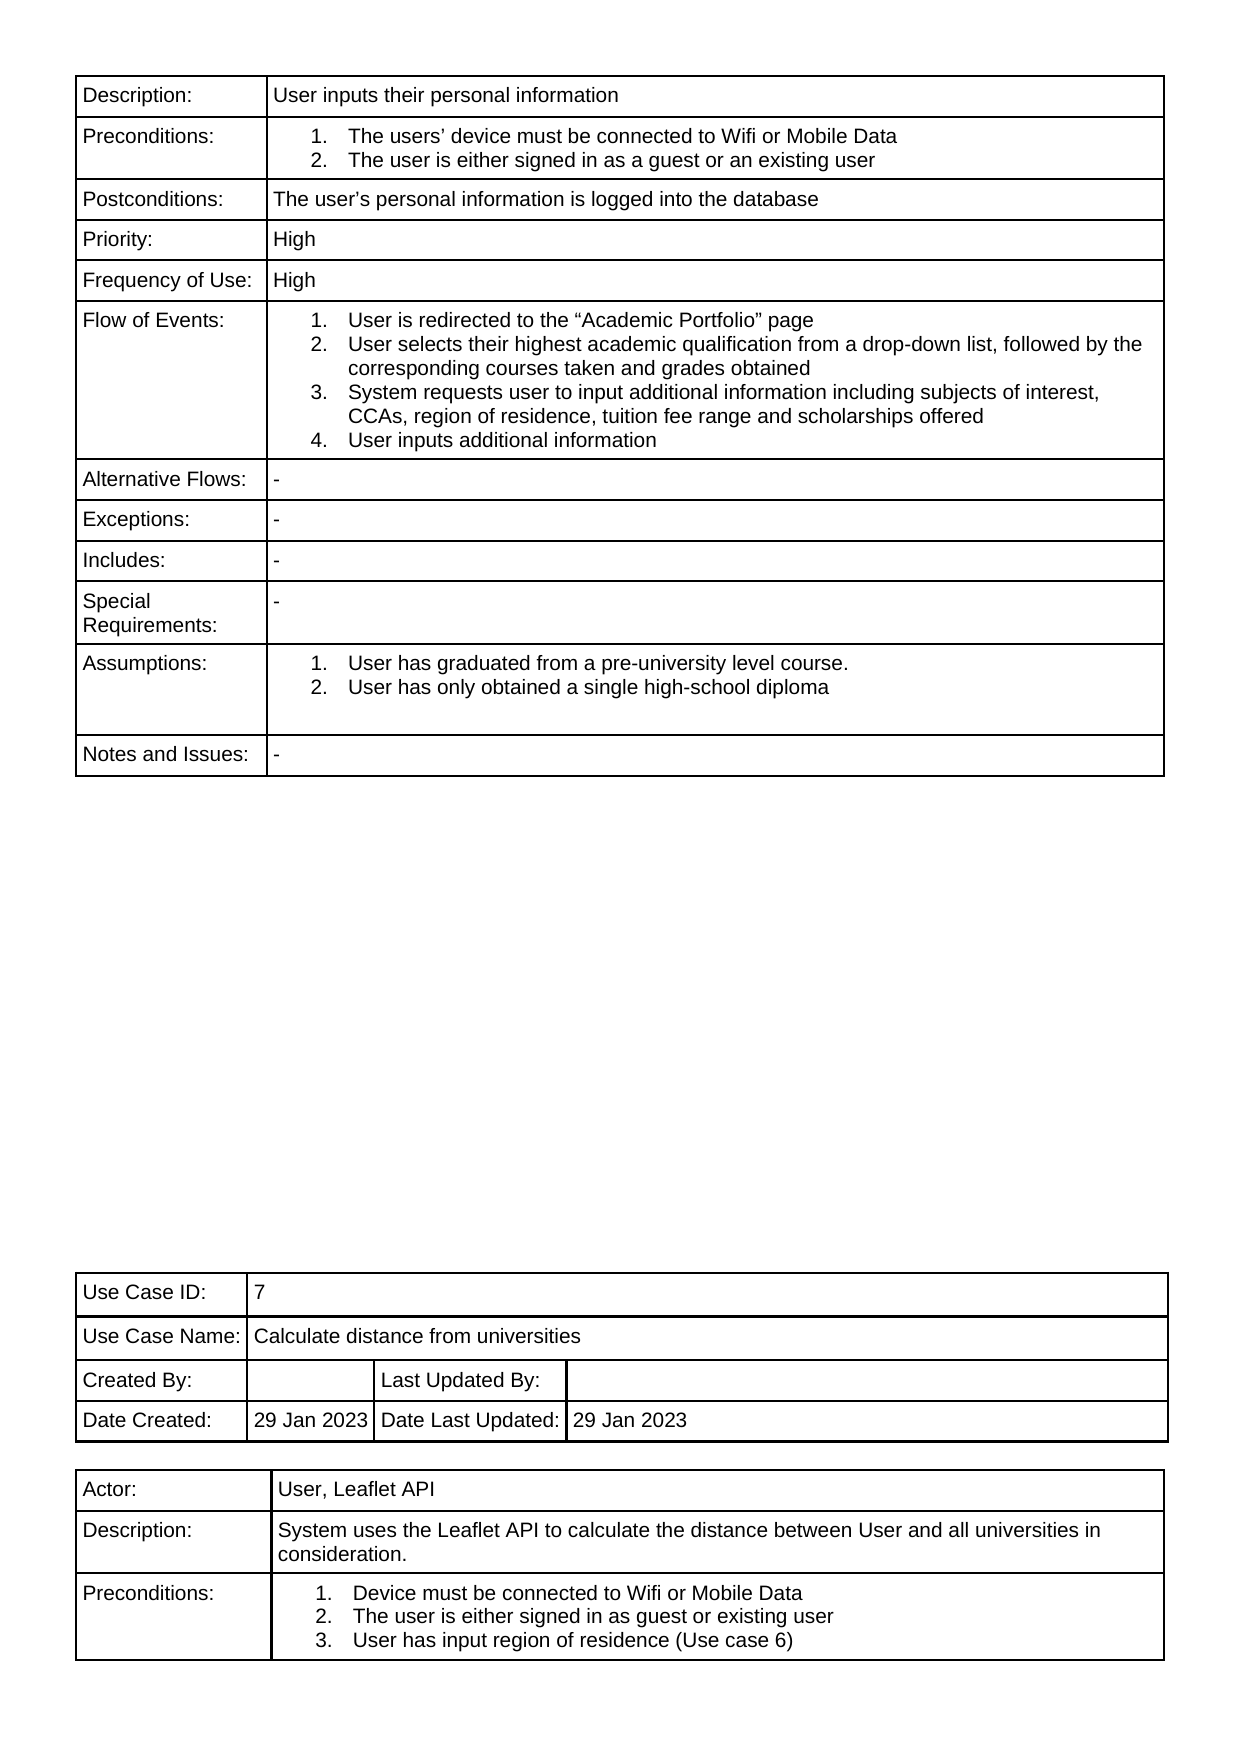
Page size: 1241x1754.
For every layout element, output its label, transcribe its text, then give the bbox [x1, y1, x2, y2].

table_cell Assumptions: [77, 645, 266, 734]
table_cell Alternative Flows: [77, 460, 266, 499]
table_cell 29 Jan 2023 [248, 1402, 373, 1440]
table_header Use Case ID: [77, 1274, 246, 1315]
table_cell Notes and Issues: [77, 736, 266, 774]
table_cell 29 Jan 2023 [568, 1402, 1167, 1440]
table_cell User inputs their personal information [268, 77, 1163, 116]
table_cell Created By: [77, 1361, 246, 1400]
table_header 7 [248, 1274, 1167, 1315]
table_cell Includes: [77, 542, 266, 580]
table_header User, Leaflet API [273, 1471, 1163, 1509]
table_cell System uses the Leaflet API to calculate the distance between User and all universities in consideration. [273, 1512, 1163, 1572]
table_cell - [268, 542, 1163, 580]
table_cell Priority: [77, 221, 266, 259]
table_cell The users’ device must be connected to Wifi or Mobile Data The user is either signed in as a guest or an existing user [268, 118, 1163, 178]
table_cell Date Last Updated: [375, 1402, 565, 1440]
table_cell Description: [77, 1512, 270, 1572]
table_cell [248, 1361, 373, 1400]
table_cell Last Updated By: [375, 1361, 565, 1400]
table_header Actor: [77, 1471, 270, 1509]
table_cell Use Case Name: [77, 1318, 246, 1359]
table_cell - [268, 460, 1163, 499]
table_cell - [268, 501, 1163, 539]
table_cell The user’s personal information is logged into the database [268, 180, 1163, 219]
table_cell High [268, 261, 1163, 300]
table_cell Preconditions: [77, 118, 266, 178]
table_cell [568, 1361, 1167, 1400]
table_cell Flow of Events: [77, 302, 266, 458]
table_cell Description: [77, 77, 266, 116]
table_cell High [268, 221, 1163, 259]
table_cell Special Requirements: [77, 582, 266, 643]
table_cell Date Created: [77, 1402, 246, 1440]
table_cell Frequency of Use: [77, 261, 266, 300]
table_cell Calculate distance from universities [248, 1318, 1167, 1359]
table_cell - [268, 582, 1163, 643]
table_cell User has graduated from a pre-university level course. User has only obtained a single high-school diploma [268, 645, 1163, 734]
table_cell - [268, 736, 1163, 774]
table_cell Postconditions: [77, 180, 266, 219]
table_cell Preconditions: [77, 1574, 270, 1658]
table_cell User is redirected to the “Academic Portfolio” page User selects their highest academic qualification from a drop-down list, followed by the corresponding courses taken and grades obtained System requests user to input additional information including subjects of interest, CCAs, region of residence, tuition fee range and scholarships offered User inputs additional information [268, 302, 1163, 458]
table_cell Exceptions: [77, 501, 266, 539]
table_cell Device must be connected to Wifi or Mobile Data The user is either signed in as guest or existing user User has input region of residence (Use case 6) [273, 1574, 1163, 1658]
